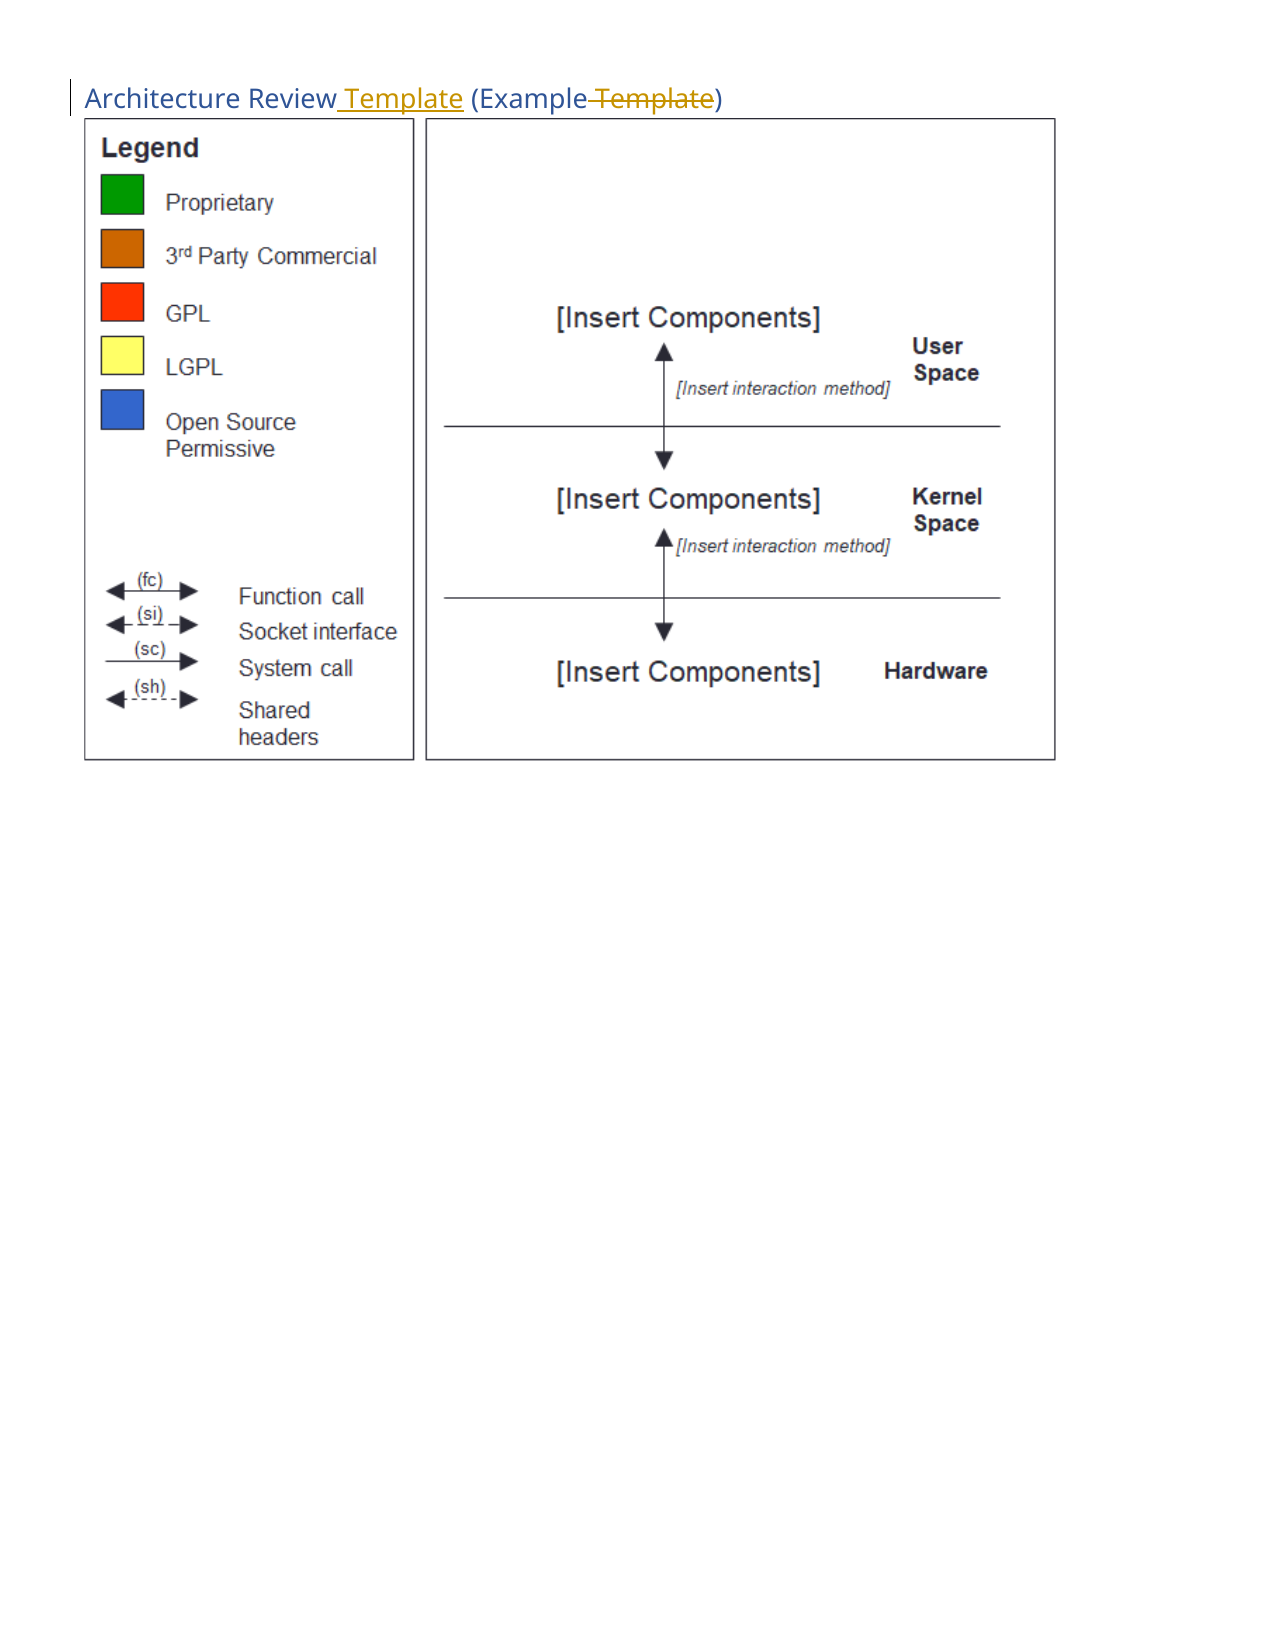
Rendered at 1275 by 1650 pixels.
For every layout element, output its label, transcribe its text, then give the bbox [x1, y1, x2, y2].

picture [84, 118, 1060, 762]
subtitle Architecture Review (Example) [84, 79, 1200, 116]
